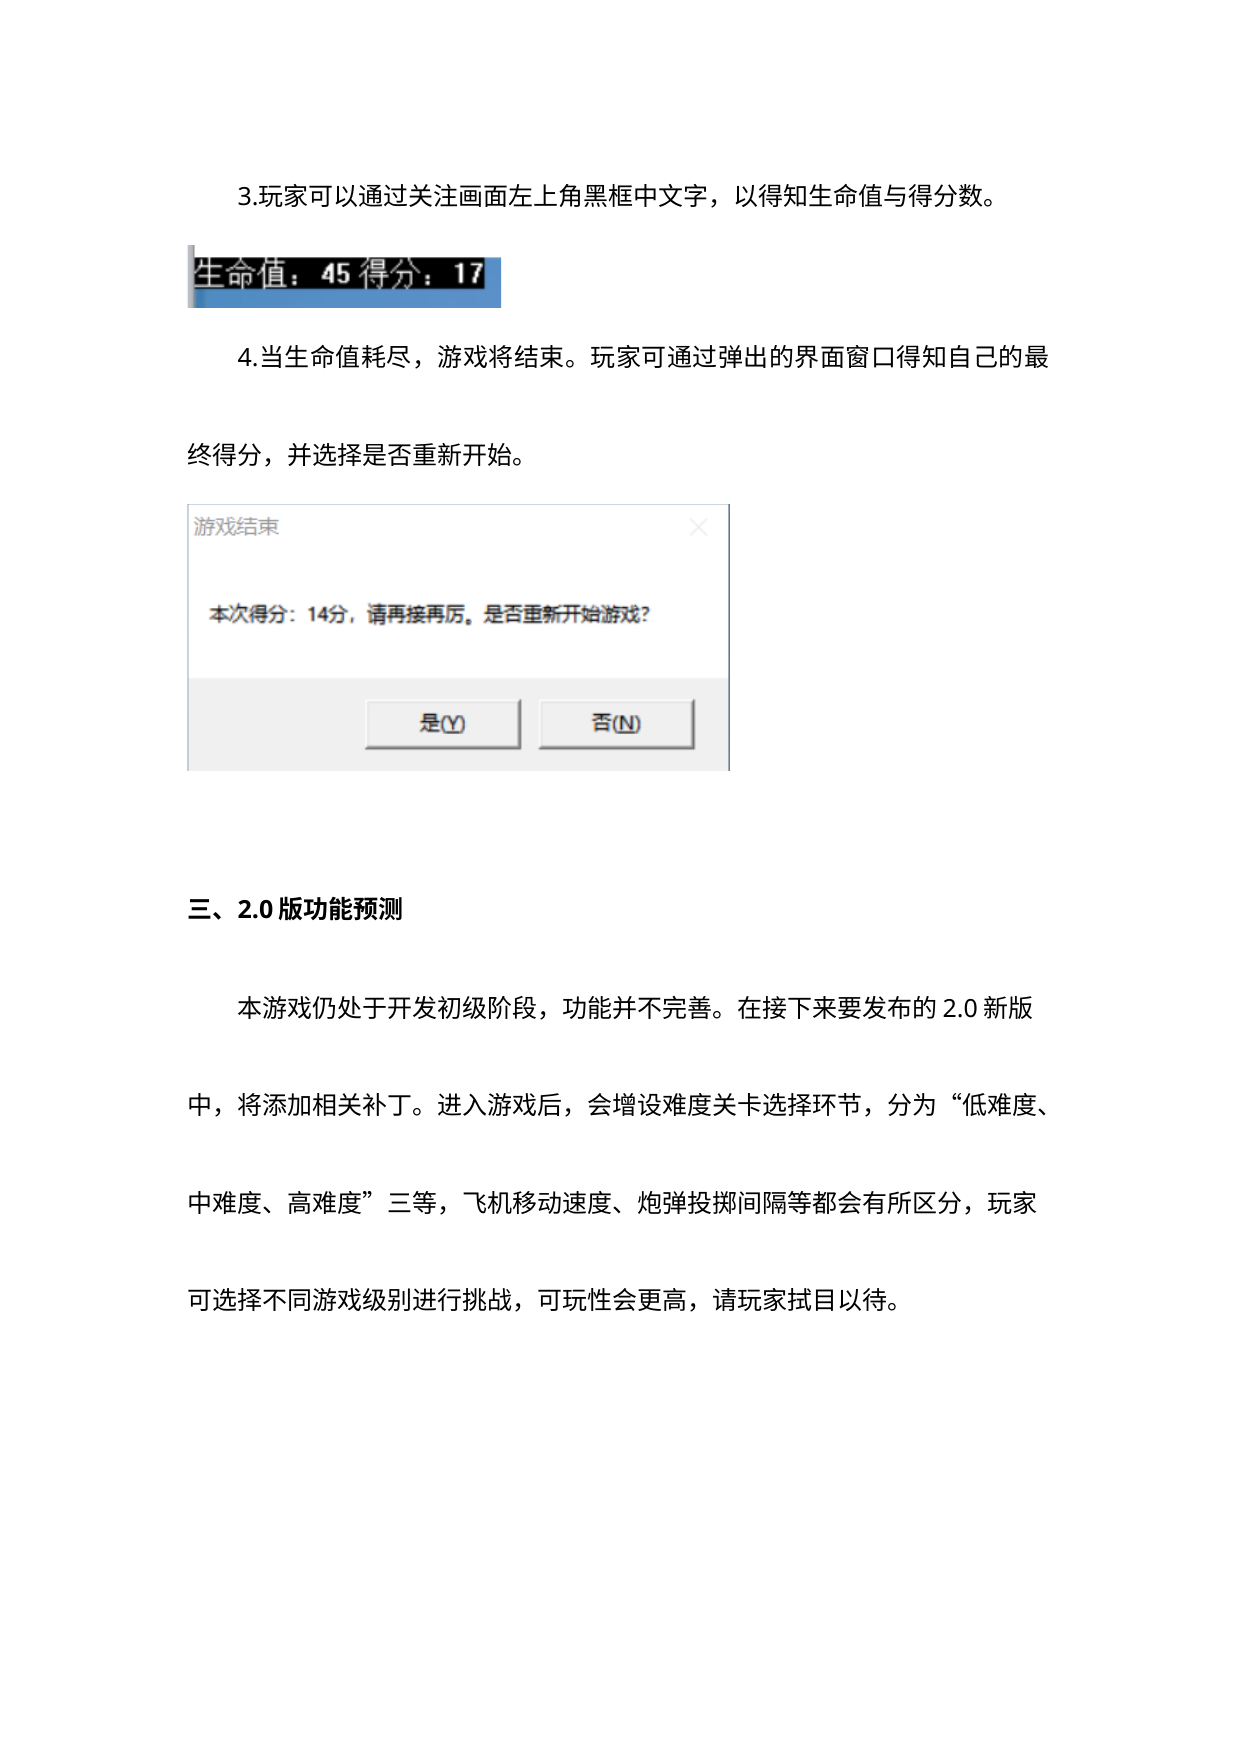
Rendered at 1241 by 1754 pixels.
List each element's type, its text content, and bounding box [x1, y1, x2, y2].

picture [187, 245, 502, 308]
picture [187, 504, 730, 771]
text 三、2.0版功能预测 [187, 875, 1053, 940]
text 3.玩家可以通过关注画面左上角黑框中文字，以得知生命值与得分数。 [187, 162, 1053, 227]
text 本游戏仍处于开发初级阶段，功能并不完善。在接下来要发布的2.0新版中，将添加相关补丁。进入游戏后，会增设难度关卡选择环节，分为“低难度、中难度、高难度”三等，飞机移动速度、炮弹投掷间隔等都会有所区分，玩家可选择不同游戏级别进行挑战，可玩性会更高，请玩家拭目以待。 [187, 974, 1053, 1331]
text 4.当生命值耗尽，游戏将结束。玩家可通过弹出的界面窗口得知自己的最终得分，并选择是否重新开始。 [187, 323, 1053, 486]
